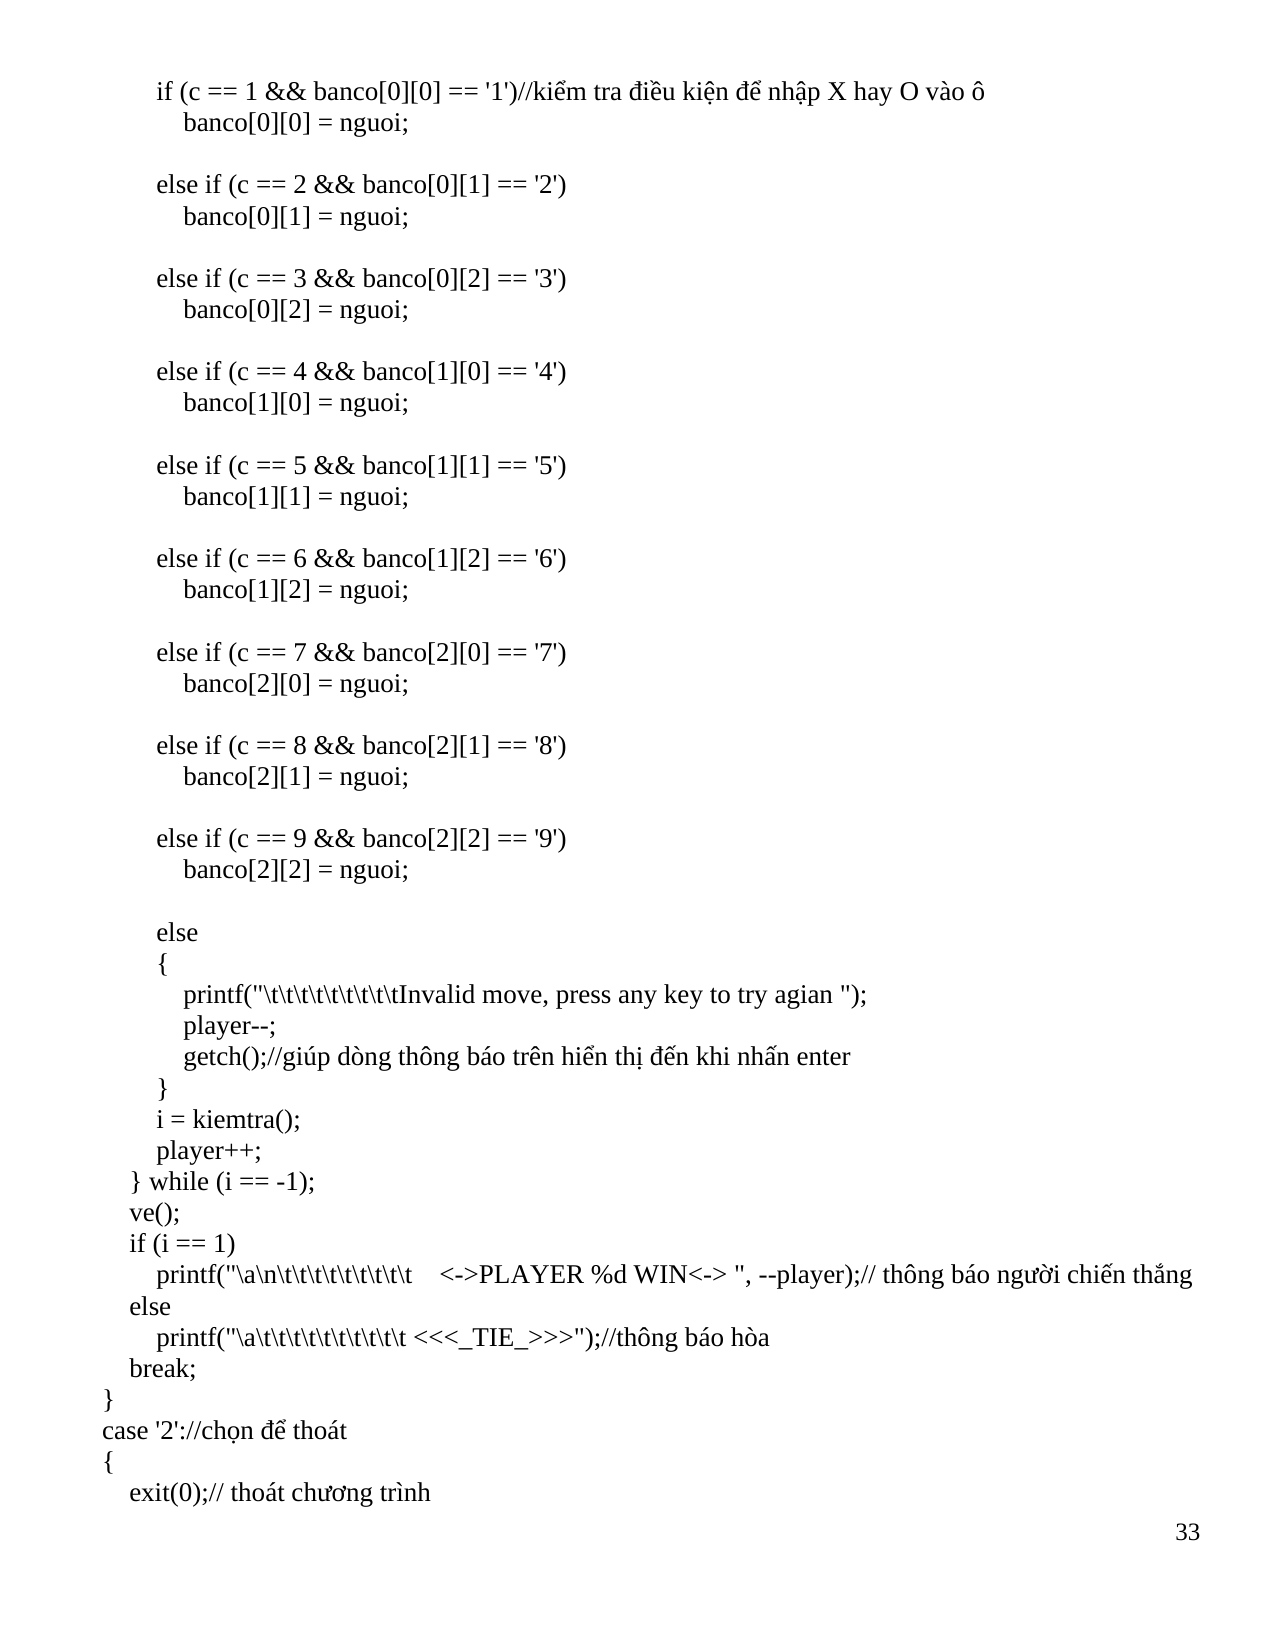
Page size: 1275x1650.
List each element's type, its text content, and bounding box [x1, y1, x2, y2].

text else [75, 1290, 1200, 1321]
text else if (c == 5 && banco[1][1] == '5') [75, 449, 1200, 480]
text else if (c == 4 && banco[1][0] == '4') [75, 355, 1200, 386]
text printf("\t\t\t\t\t\t\t\t\tInvalid move, press any key to try agian "); [75, 978, 1200, 1009]
text exit(0);// thoát chương trình [75, 1477, 1200, 1508]
text player--; [75, 1009, 1200, 1041]
text ve(); [75, 1196, 1200, 1227]
text banco[2][0] = nguoi; [75, 667, 1200, 698]
text getch();//giúp dòng thông báo trên hiển thị đến khi nhấn enter [75, 1041, 1200, 1072]
text printf("\a\n\t\t\t\t\t\t\t\t\t <->PLAYER %d WIN<-> ", --player);// thông báo người chiến thắng [75, 1258, 1200, 1290]
text } [75, 1072, 1200, 1103]
text banco[1][0] = nguoi; [75, 386, 1200, 418]
text { [75, 1445, 1200, 1477]
text banco[1][2] = nguoi; [75, 573, 1200, 604]
text } while (i == -1); [75, 1165, 1200, 1196]
text else if (c == 8 && banco[2][1] == '8') [75, 729, 1200, 760]
text banco[0][0] = nguoi; [75, 106, 1200, 137]
text banco[1][1] = nguoi; [75, 480, 1200, 511]
text else if (c == 6 && banco[1][2] == '6') [75, 542, 1200, 573]
text banco[0][2] = nguoi; [75, 293, 1200, 324]
text banco[2][2] = nguoi; [75, 854, 1200, 885]
text else if (c == 3 && banco[0][2] == '3') [75, 262, 1200, 293]
text else if (c == 9 && banco[2][2] == '9') [75, 822, 1200, 854]
text } [75, 1383, 1200, 1414]
text printf("\a\t\t\t\t\t\t\t\t\t\t <<<_TIE_>>>");//thông báo hòa [75, 1321, 1200, 1352]
text else if (c == 7 && banco[2][0] == '7') [75, 636, 1200, 667]
text else if (c == 2 && banco[0][1] == '2') [75, 168, 1200, 199]
text else [75, 916, 1200, 947]
text banco[2][1] = nguoi; [75, 760, 1200, 791]
text player++; [75, 1134, 1200, 1165]
text if (c == 1 && banco[0][0] == '1')//kiểm tra điều kiện để nhập X hay O vào ô [75, 75, 1200, 106]
text case '2'://chọn để thoát [75, 1414, 1200, 1445]
text i = kiemtra(); [75, 1103, 1200, 1134]
text break; [75, 1352, 1200, 1383]
text if (i == 1) [75, 1227, 1200, 1258]
text banco[0][1] = nguoi; [75, 199, 1200, 231]
text { [75, 947, 1200, 978]
